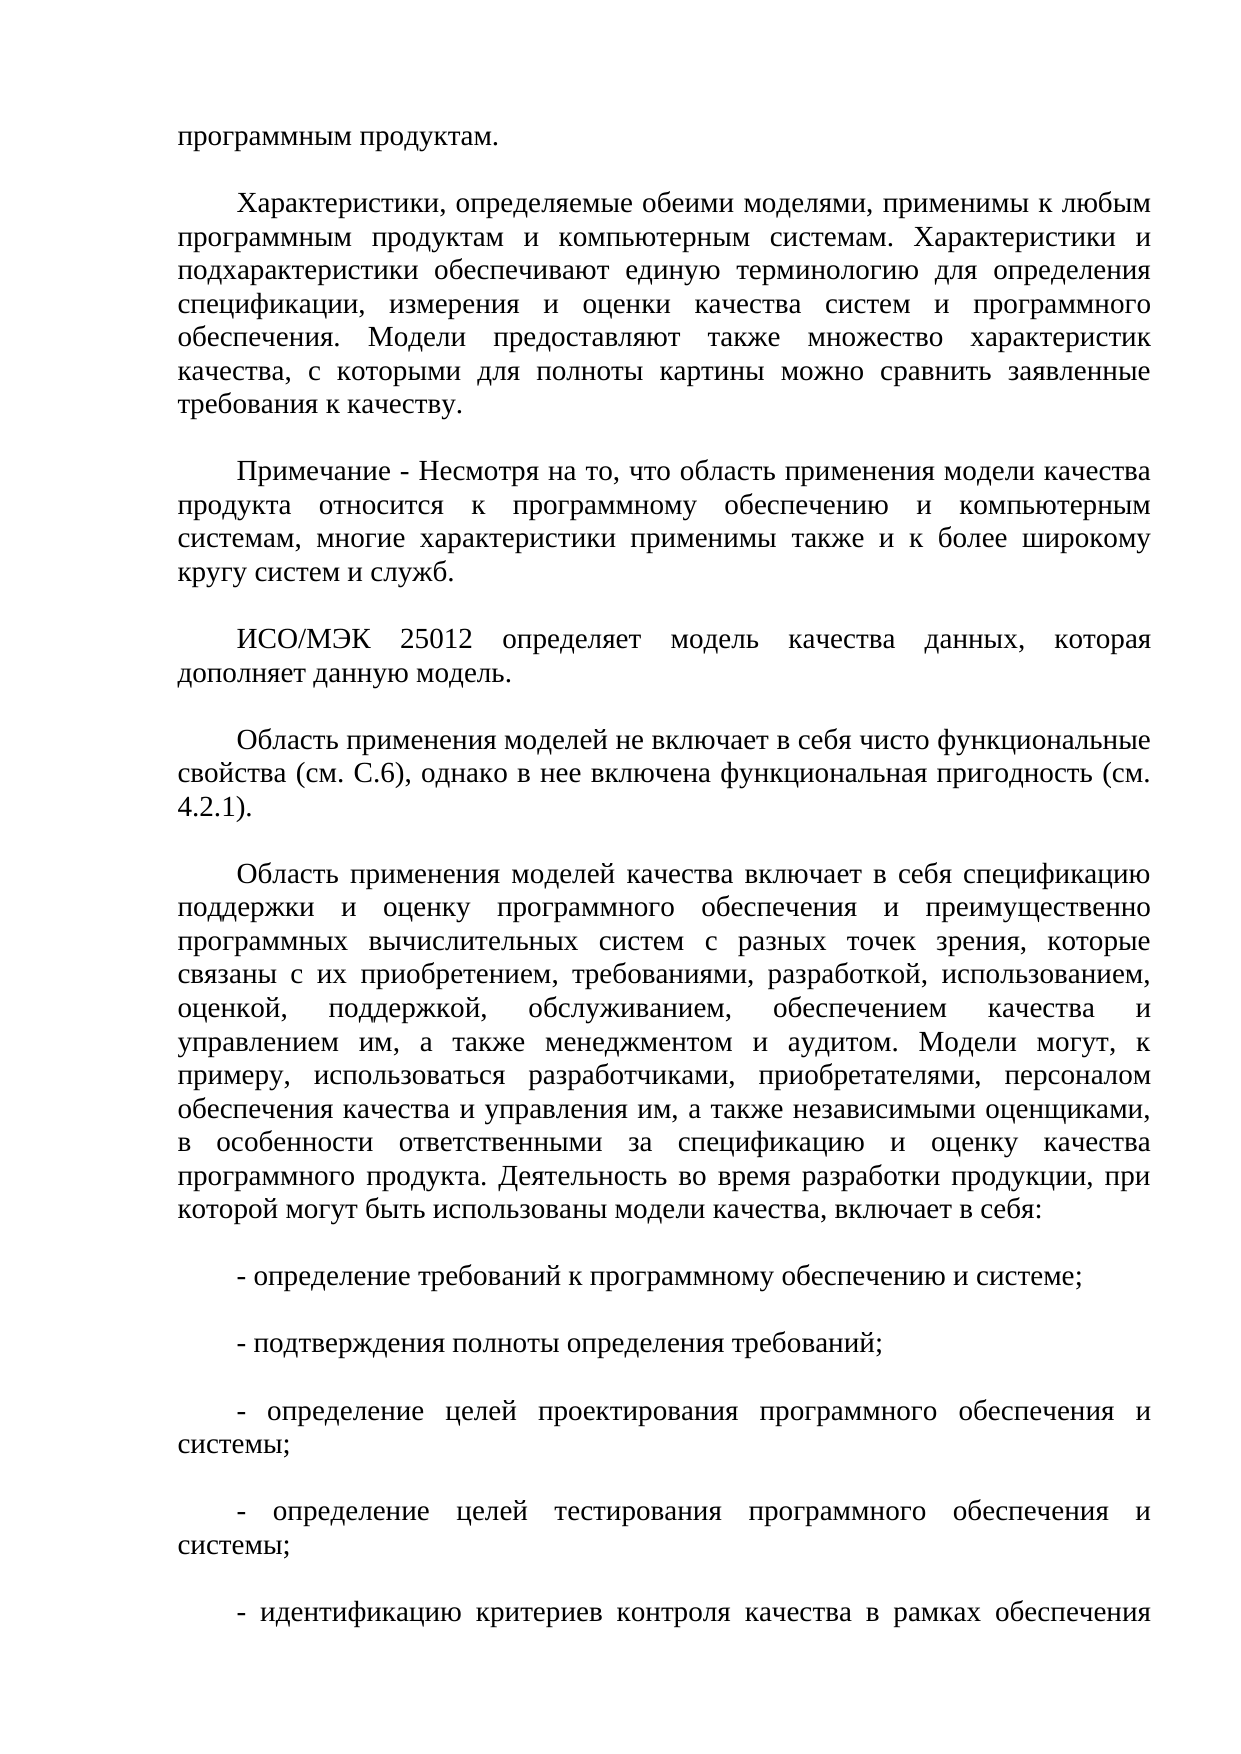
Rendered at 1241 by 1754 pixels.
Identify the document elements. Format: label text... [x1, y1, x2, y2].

text Область применения моделей не включает в себя чисто функциональные свойства (см. C.6), однако в нее включена функциональная пригодность (см. 4.2.1). [177, 722, 1152, 822]
text - определение целей тестирования программного обеспечения и системы; [177, 1493, 1152, 1560]
text Примечание - Несмотря на то, что область применения модели качества продукта относится к программному обеспечению и компьютерным системам, многие характеристики применимы также и к более широкому кругу систем и служб. [177, 453, 1152, 588]
text - определение целей проектирования программного обеспечения и системы; [177, 1393, 1152, 1460]
text - идентификацию критериев контроля качества в рамках обеспечения качества; [177, 1594, 1152, 1627]
text - определение требований к программному обеспечению и системе; [177, 1258, 1152, 1292]
text Область применения моделей качества включает в себя спецификацию поддержки и оценку программного обеспечения и преимущественно программных вычислительных систем с разных точек зрения, которые связаны с их приобретением, требованиями, разработкой, использованием, оценкой, поддержкой, обслуживанием, обеспечением качества и управлением им, а также менеджментом и аудитом. Модели могут, к примеру, использоваться разработчиками, приобретателями, персоналом обеспечения качества и управления им, а также независимыми оценщиками, в особенности ответственными за спецификацию и оценку качества программного продукта. Деятельность во время разработки продукции, при которой могут быть использованы модели качества, включает в себя: [177, 856, 1152, 1225]
text - подтверждения полноты определения требований; [177, 1326, 1152, 1359]
text Характеристики, определяемые обеими моделями, применимы к любым программным продуктам и компьютерным системам. Характеристики и подхарактеристики обеспечивают единую терминологию для определения спецификации, измерения и оценки качества систем и программного обеспечения. Модели предоставляют также множество характеристик качества, с которыми для полноты картины можно сравнить заявленные требования к качеству. [177, 185, 1152, 420]
text ИСО/МЭК 25012 определяет модель качества данных, которая дополняет данную модель. [177, 621, 1152, 688]
